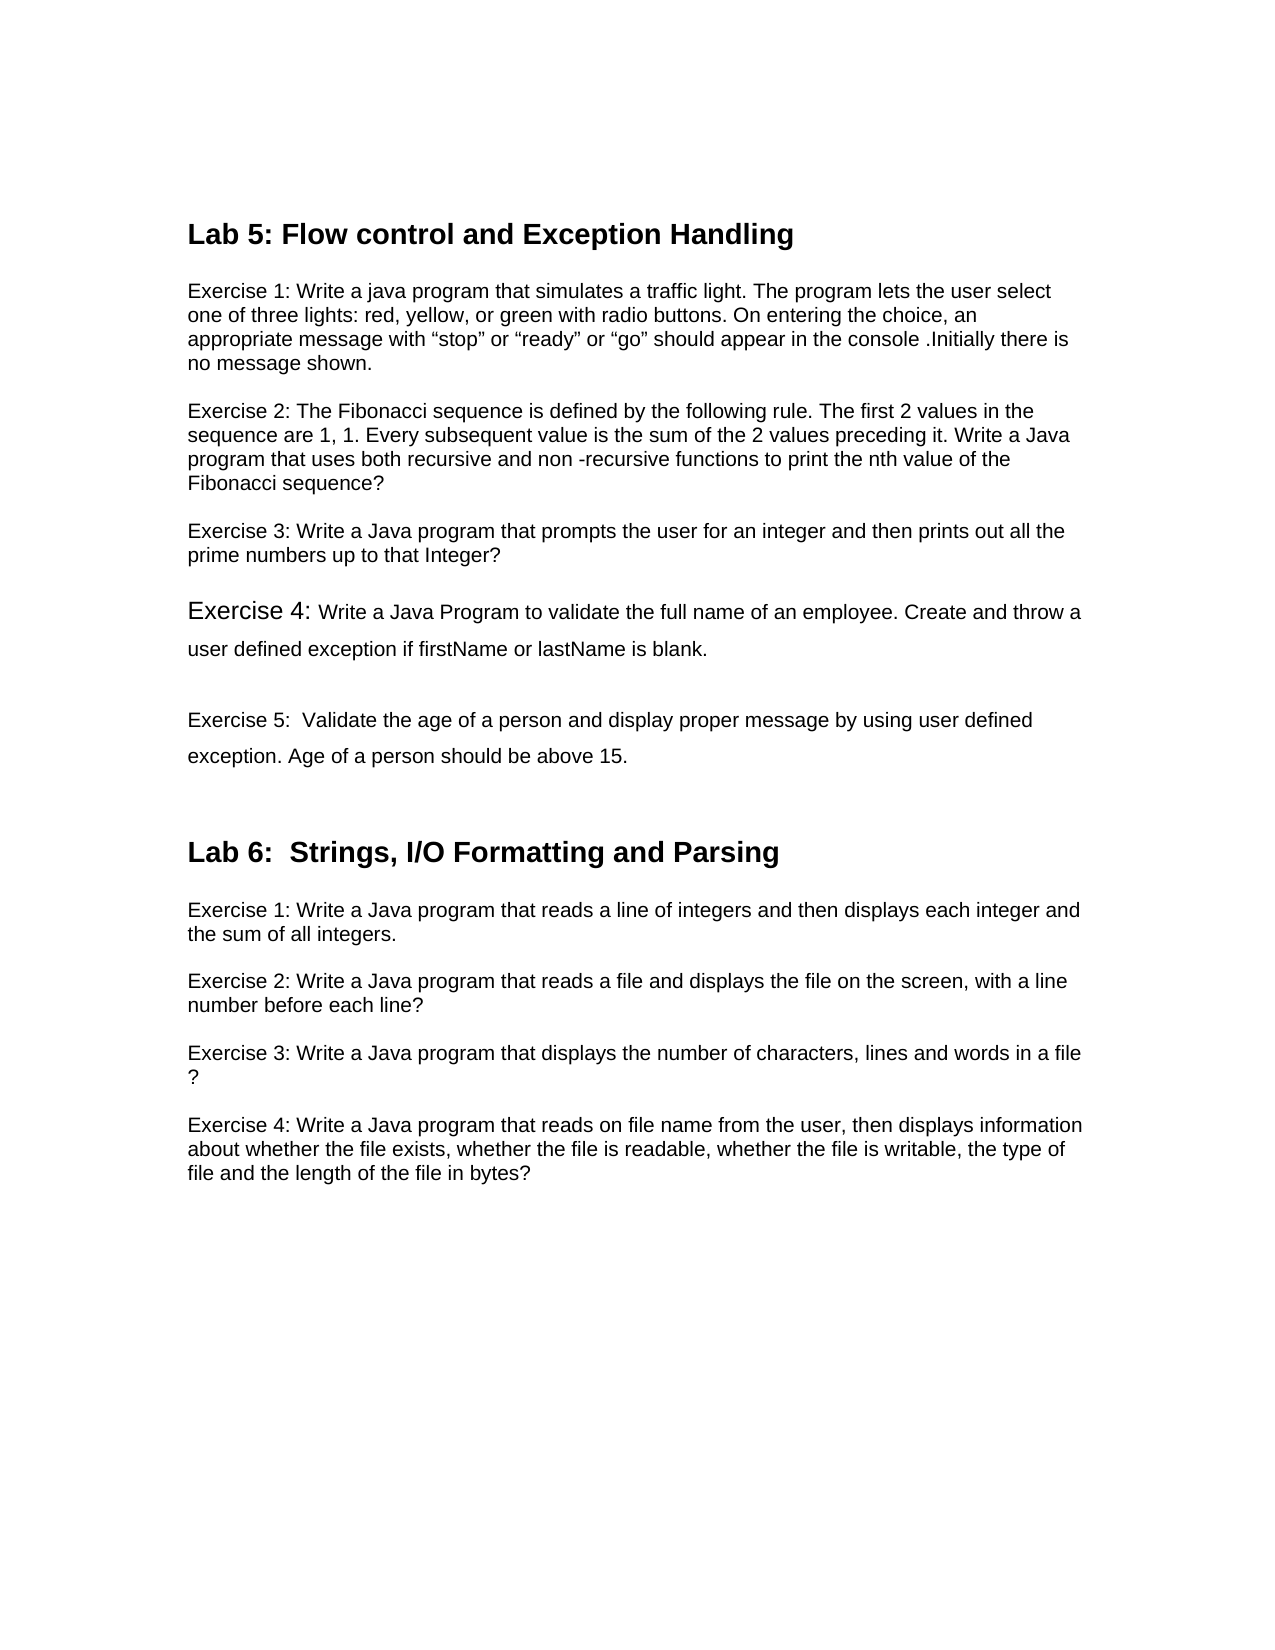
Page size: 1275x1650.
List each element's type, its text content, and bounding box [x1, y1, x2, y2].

text Exercise 3: Write a Java program that displays the number of characters, lines and words in a file ? [187, 1041, 1087, 1089]
text Exercise 1: Write a java program that simulates a traffic light. The program lets the user select one of three lights: red, yellow, or green with radio buttons. On entering the choice, an appropriate message with “stop” or “ready” or “go” should appear in the console .Initially there is no message shown. [187, 279, 1087, 375]
text Lab 5: Flow control and Exception Handling [187, 217, 1087, 251]
text Exercise 5: Validate the age of a person and display proper message by using user defined exception. Age of a person should be above 15. [187, 708, 1087, 768]
text Exercise 1: Write a Java program that reads a line of integers and then displays each integer and the sum of all integers. [187, 897, 1087, 945]
text Exercise 3: Write a Java program that prompts the user for an integer and then prints out all the prime numbers up to that Integer? [187, 519, 1087, 567]
text Exercise 4: Write a Java Program to validate the full name of an employee. Create and throw a user defined exception if firstName or lastName is blank. [187, 596, 1087, 660]
text Lab 6: Strings, I/O Formatting and Parsing [187, 835, 1087, 869]
text Exercise 2: The Fibonacci sequence is defined by the following rule. The first 2 values in the sequence are 1, 1. Every subsequent value is the sum of the 2 values preceding it. Write a Java program that uses both recursive and non -recursive functions to print the nth value of the Fibonacci sequence? [187, 399, 1087, 495]
text Exercise 2: Write a Java program that reads a file and displays the file on the screen, with a line number before each line? [187, 969, 1087, 1017]
text Exercise 4: Write a Java program that reads on file name from the user, then displays information about whether the file exists, whether the file is readable, whether the file is writable, the type of file and the length of the file in bytes? [187, 1113, 1087, 1185]
